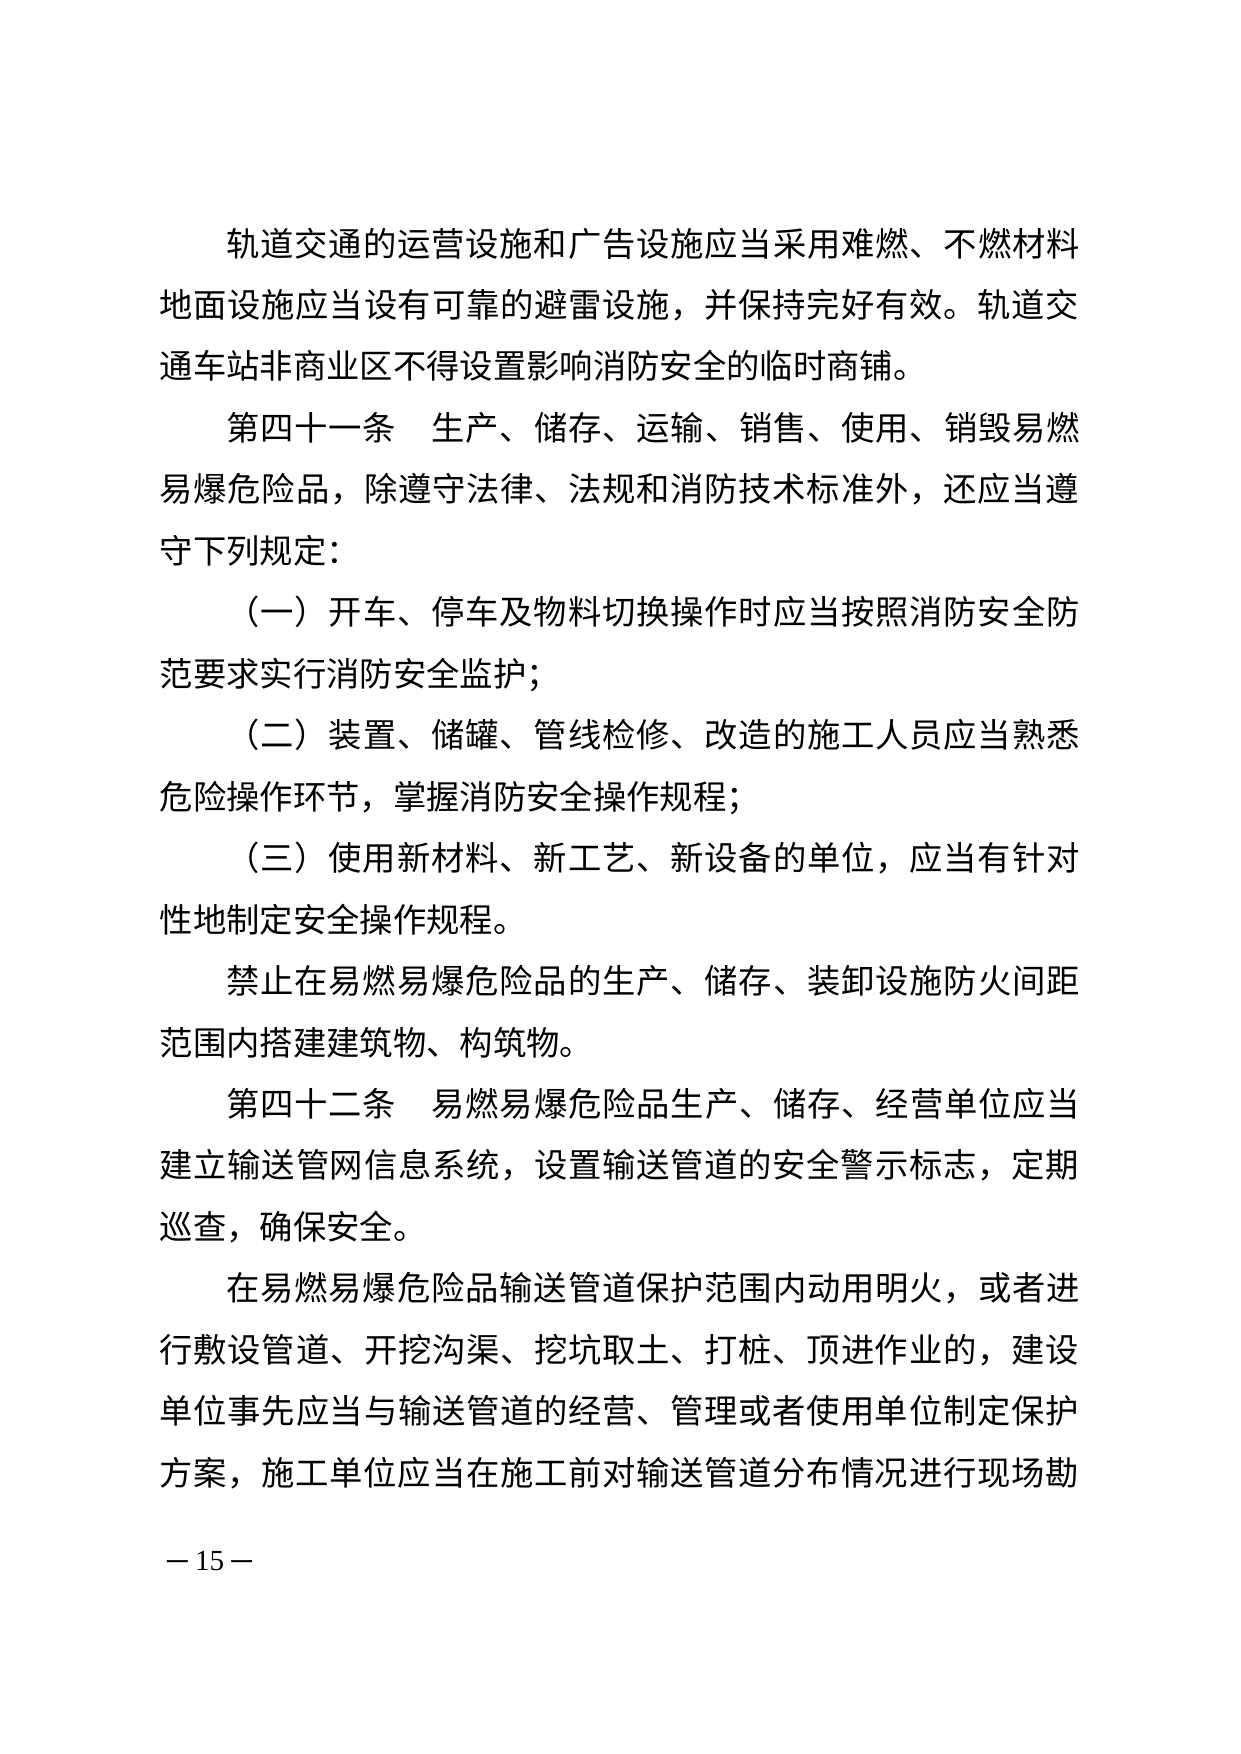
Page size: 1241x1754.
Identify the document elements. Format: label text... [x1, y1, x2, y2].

text 第四十一条 生产、储存、运输、销售、使用、销毁易燃易爆危险品，除遵守法律、法规和消防技术标准外，还应当遵守下列规定： [159, 391, 1081, 576]
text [159, 1252, 1081, 1497]
text 第四十二条 易燃易爆危险品生产、储存、经营单位应当建立输送管网信息系统，设置输送管道的安全警示标志，定期巡查，确保安全。 [159, 1067, 1081, 1252]
text （一）开车、停车及物料切换操作时应当按照消防安全防范要求实行消防安全监护； [159, 576, 1081, 698]
text （三）使用新材料、新工艺、新设备的单位，应当有针对性地制定安全操作规程。 [159, 821, 1081, 944]
text 禁止在易燃易爆危险品的生产、储存、装卸设施防火间距范围内搭建建筑物、构筑物。 [159, 944, 1081, 1067]
text 轨道交通的运营设施和广告设施应当采用难燃、不燃材料。地面设施应当设有可靠的避雷设施，并保持完好有效。轨道交通车站非商业区不得设置影响消防安全的临时商铺。 [159, 207, 1081, 391]
text （二）装置、储罐、管线检修、改造的施工人员应当熟悉危险操作环节，掌握消防安全操作规程； [159, 698, 1081, 821]
